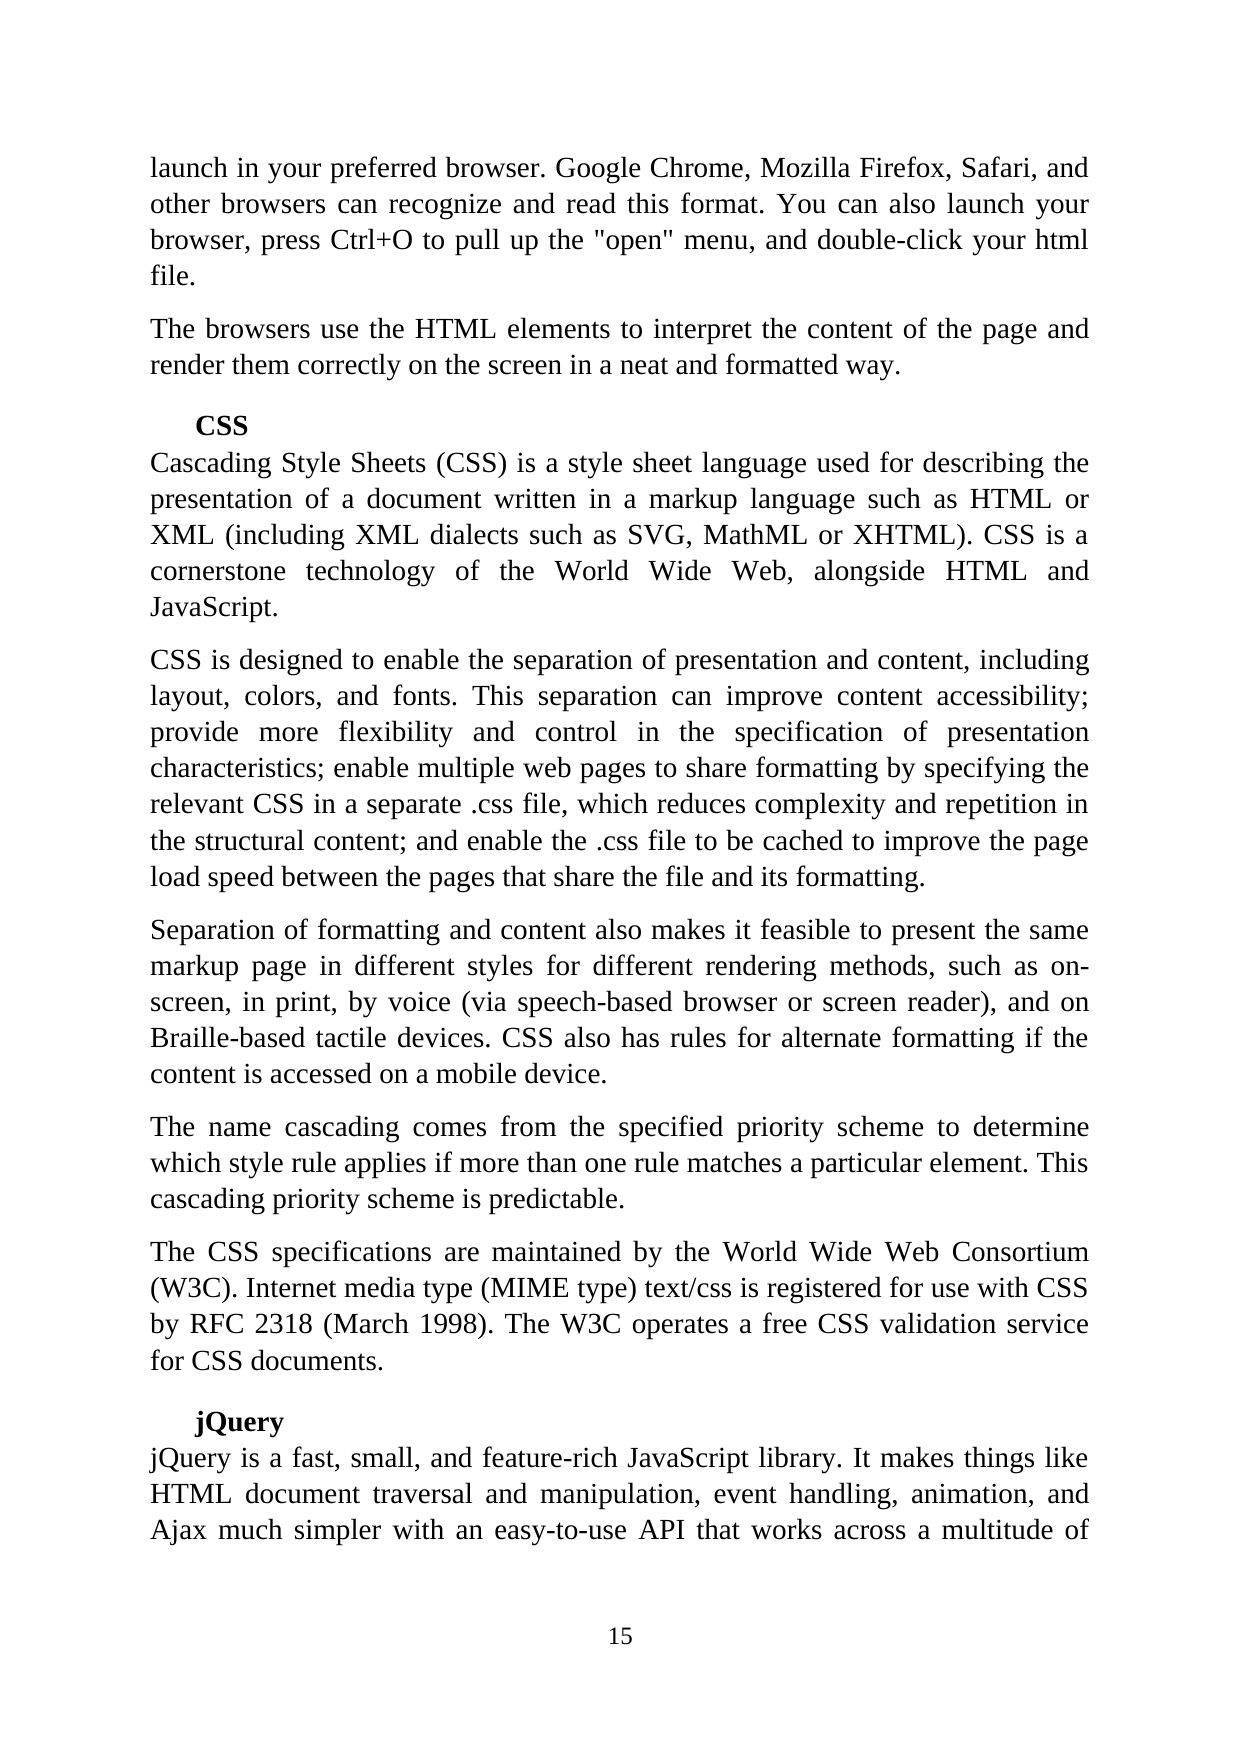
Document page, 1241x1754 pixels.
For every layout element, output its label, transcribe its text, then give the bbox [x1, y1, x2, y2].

subtitle CSS [195, 408, 1090, 442]
text The CSS specifications are maintained by the World Wide Web Consortium (W3C). Internet media type (MIME type) text/css is registered for use with CSS by RFC 2318 (March 1998). The W3C operates a free CSS validation service for CSS documents. [150, 1234, 1090, 1376]
text The browsers use the HTML elements to interpret the content of the page and render them correctly on the screen in a neat and formatted way. [150, 311, 1090, 381]
text The name cascading comes from the specified priority scheme to determine which style rule applies if more than one rule matches a particular element. This cascading priority scheme is predictable. [150, 1109, 1090, 1215]
text Separation of formatting and content also makes it feasible to present the same markup page in different styles for different rendering methods, such as on-screen, in print, by voice (via speech-based browser or screen reader), and on Braille-based tactile devices. CSS also has rules for alternate formatting if the content is accessed on a mobile device. [150, 912, 1090, 1090]
text Cascading Style Sheets (CSS) is a style sheet language used for describing the presentation of a document written in a markup language such as HTML or XML (including XML dialects such as SVG, MathML or XHTML). CSS is a cornerstone technology of the World Wide Web, alongside HTML and JavaScript. [150, 445, 1090, 623]
text CSS is designed to enable the separation of presentation and content, including layout, colors, and fonts. This separation can improve content accessibility; provide more flexibility and control in the specification of presentation characteristics; enable multiple web pages to share formatting by specifying the relevant CSS in a separate .css file, which reduces complexity and repetition in the structural content; and enable the .css file to be cached to improve the page load speed between the pages that share the file and its formatting. [150, 642, 1090, 892]
subtitle jQuery [195, 1404, 1090, 1437]
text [150, 150, 1090, 292]
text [150, 1440, 1090, 1546]
